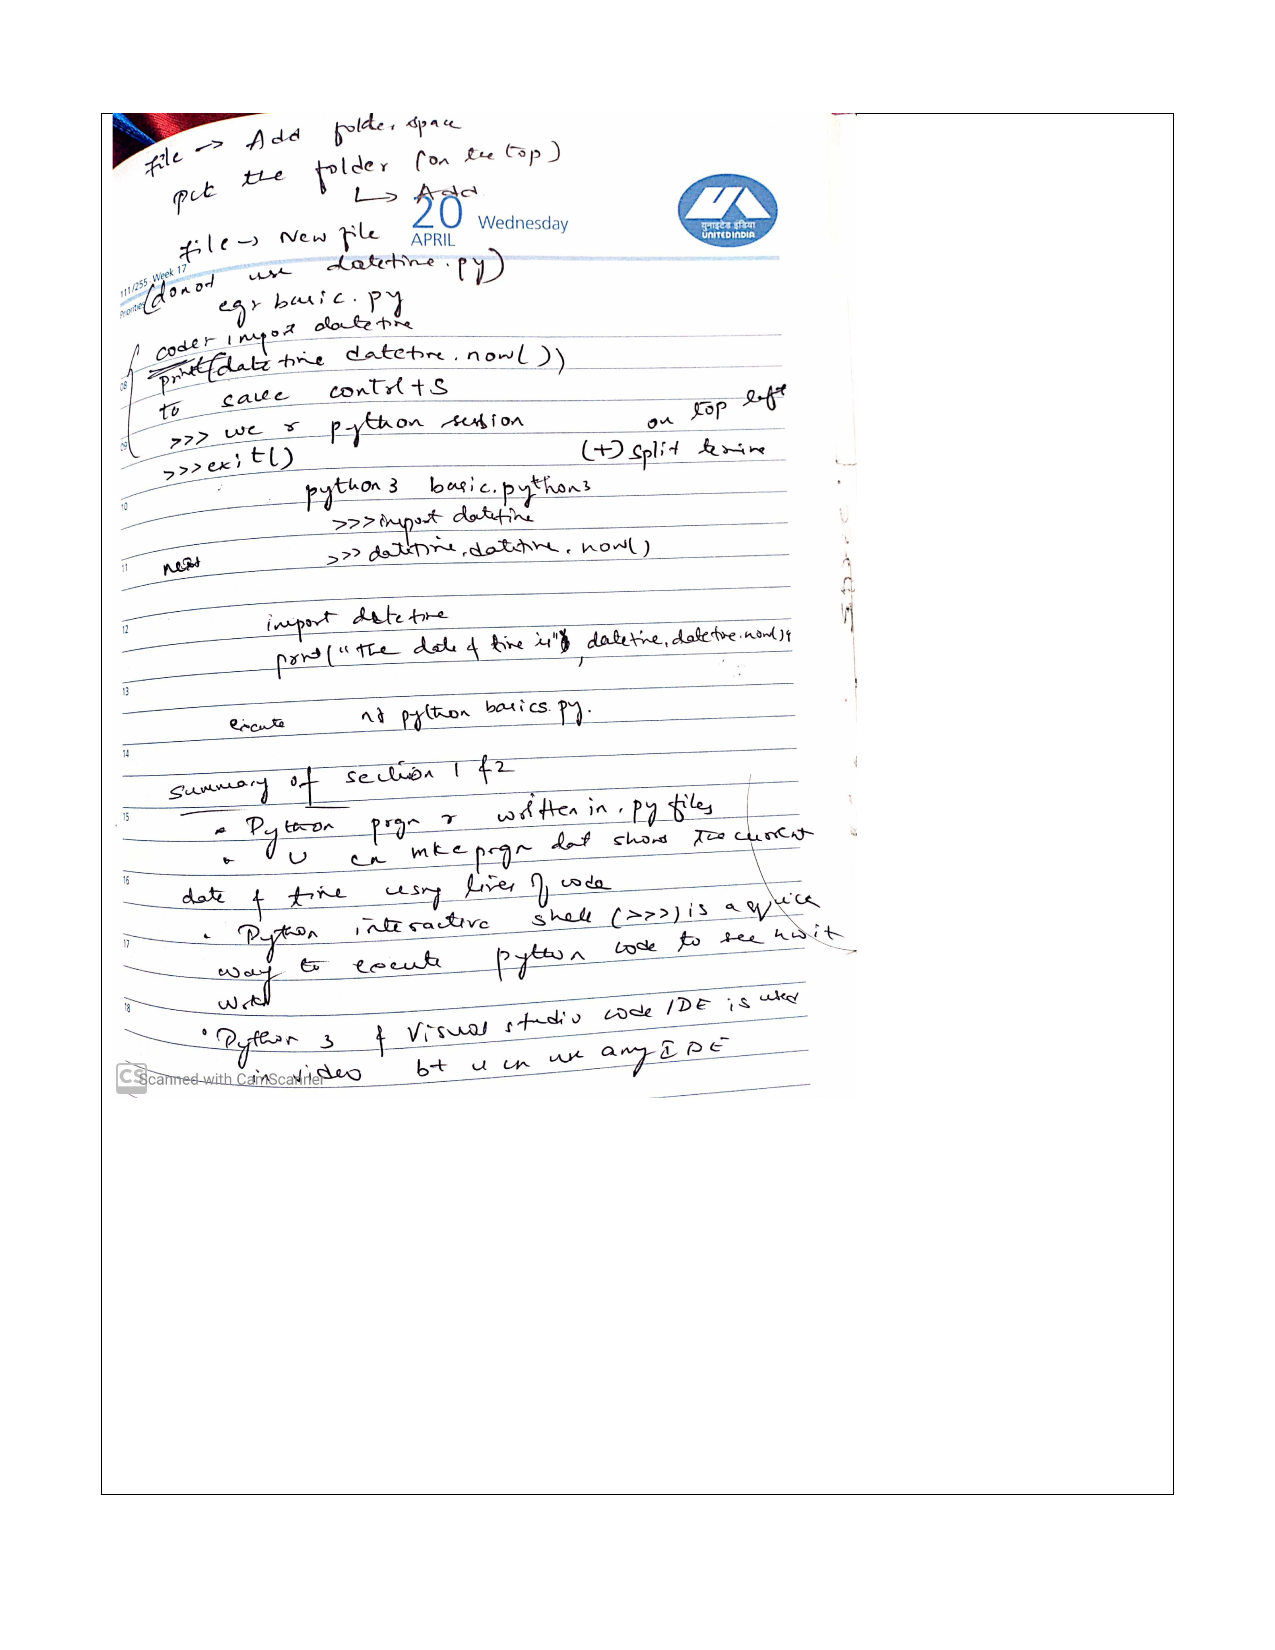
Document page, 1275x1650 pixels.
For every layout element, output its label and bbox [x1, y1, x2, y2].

picture [112, 113, 857, 1098]
table_cell [102, 114, 1173, 1494]
